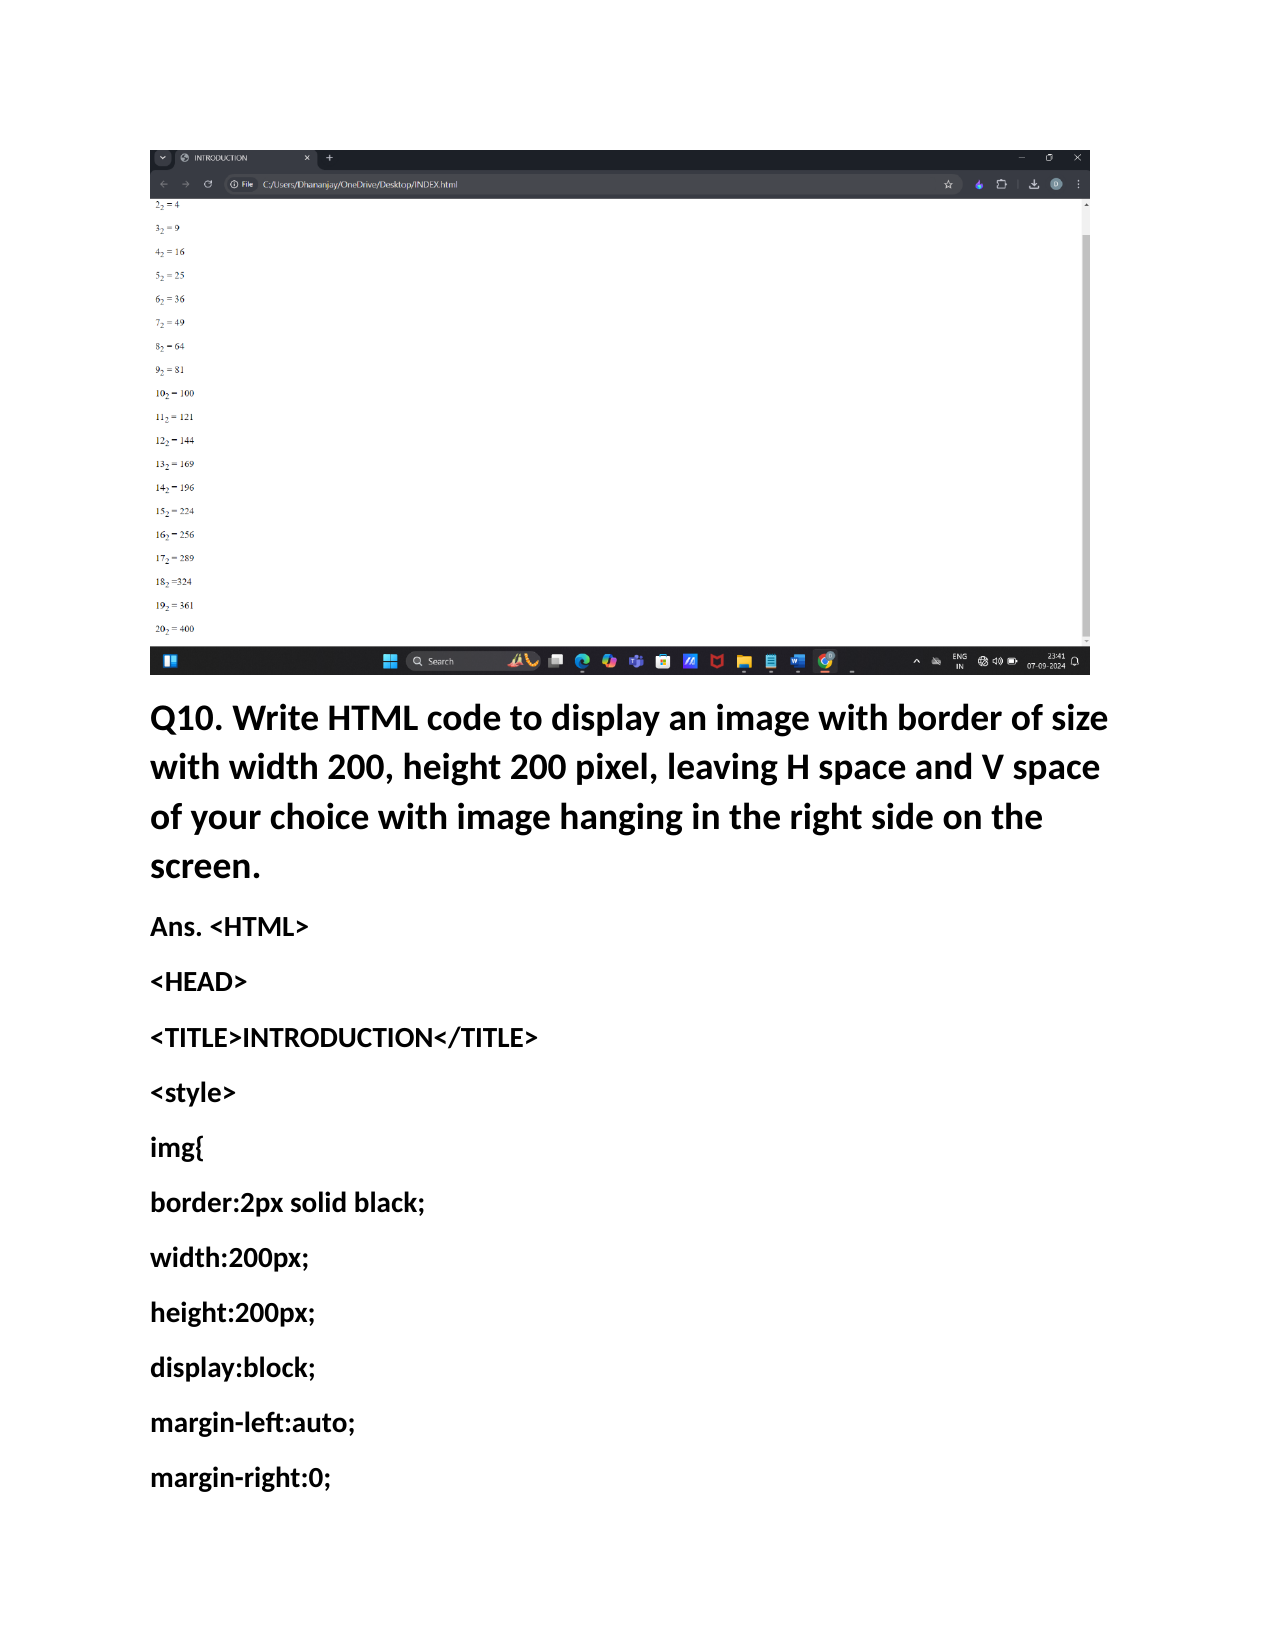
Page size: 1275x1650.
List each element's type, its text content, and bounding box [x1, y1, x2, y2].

text Q10. Write HTML code to display an image with border of size with width 200, height 200 pixel, leaving H space and V space of your choice with image hanging in the right side on the screen. [150, 694, 1125, 888]
text width:200px; [150, 1239, 1125, 1275]
text <HEAD> [150, 963, 1125, 999]
text display:block; [150, 1349, 1125, 1385]
text Ans. <HTML> [150, 908, 1125, 944]
text margin-left:auto; [150, 1404, 1125, 1440]
text <TITLE>INTRODUCTION</TITLE> [150, 1019, 1125, 1054]
text img{ [150, 1129, 1125, 1164]
text margin-right:0; [150, 1459, 1125, 1495]
picture [150, 150, 1090, 675]
text <style> [150, 1074, 1125, 1109]
text border:2px solid black; [150, 1184, 1125, 1219]
text height:200px; [150, 1294, 1125, 1330]
